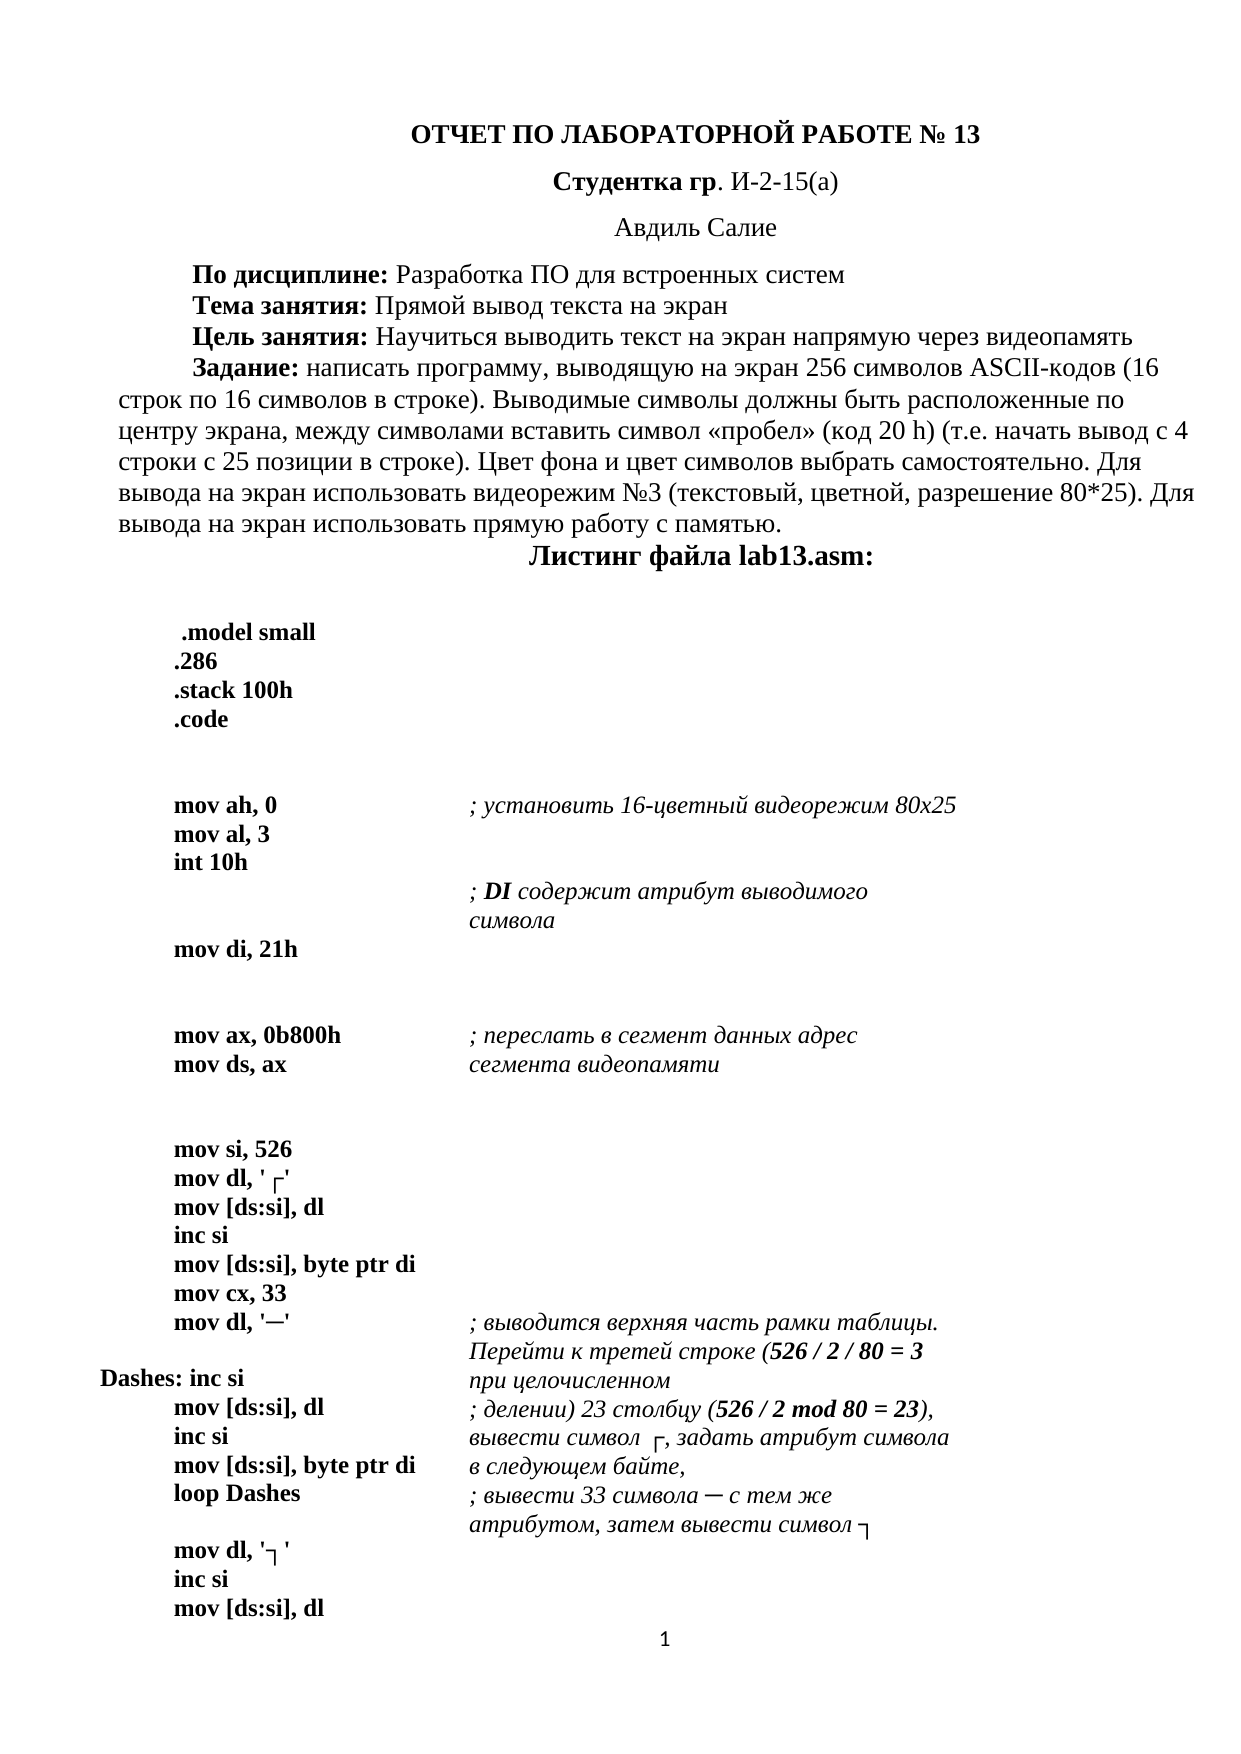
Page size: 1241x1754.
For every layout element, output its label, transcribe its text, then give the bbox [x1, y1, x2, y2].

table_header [458, 618, 974, 1624]
text ОТЧЕТ ПО ЛАБОРАТОРНОЙ РАБОТЕ № 13 [118, 118, 1199, 149]
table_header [89, 618, 458, 1624]
text По дисциплине: Разработка ПО для встроенных систем [118, 258, 1199, 289]
text Авдиль Салие [118, 211, 1199, 243]
text Тема занятия: Прямой вывод текста на экран [118, 289, 1199, 320]
text Листинг файла lab13.asm: [177, 538, 1152, 572]
text Студентка гр. И-2-15(а) [118, 165, 1199, 196]
text Цель занятия: Научиться выводить текст на экран напрямую через видеопамять [118, 320, 1199, 352]
text Задание: написать программу, выводящую на экран 256 символов ASCII-кодов (16 строк по 16 символов в строке). Выводимые символы должны быть расположенные по центру экрана, между символами вставить символ «пробел» (код 20 h) (т.е. начать вывод с 4 строки с 25 позиции в строке). Цвет фона и цвет символов выбрать самостоятельно. Для вывода на экран использовать видеорежим №3 (текстовый, цветной, разрешение 80*25). Для вывода на экран использовать прямую работу с памятью. [118, 352, 1199, 538]
